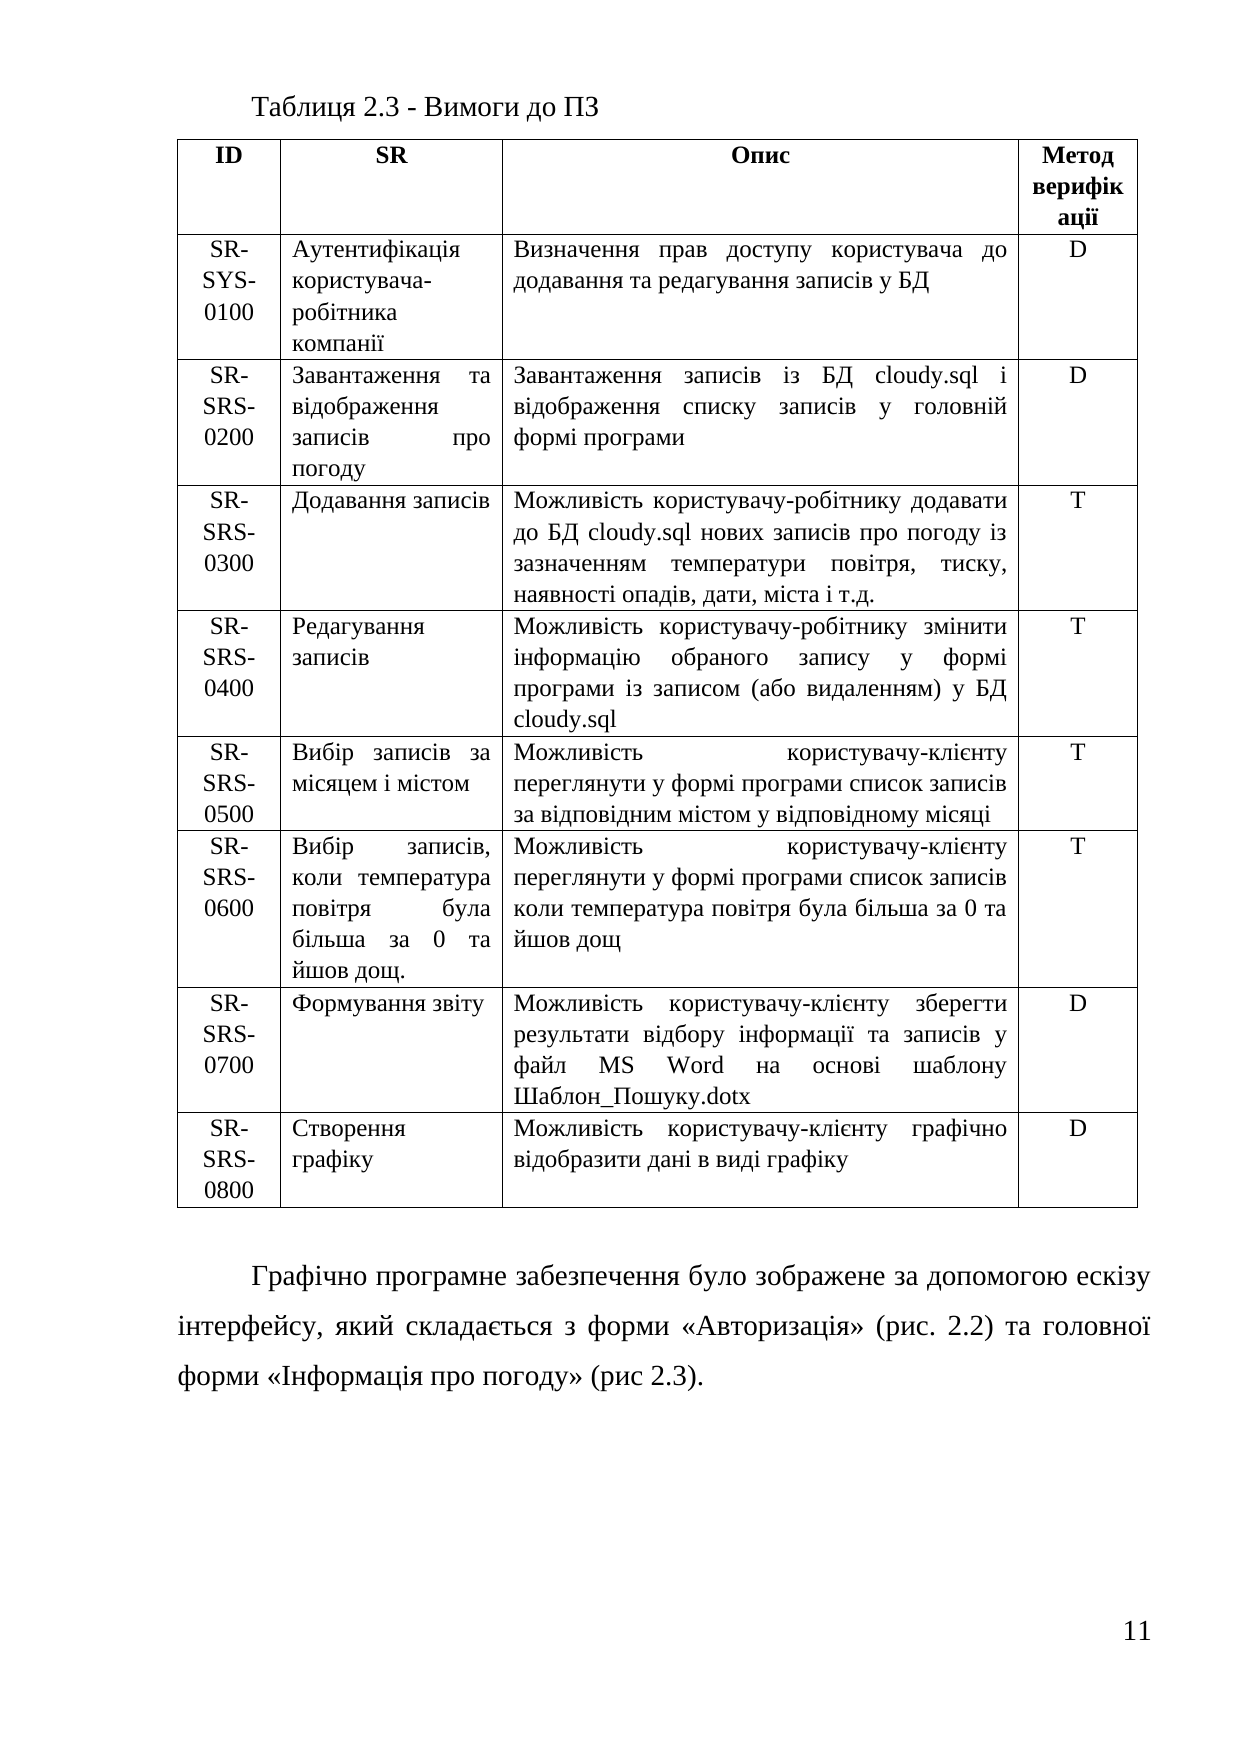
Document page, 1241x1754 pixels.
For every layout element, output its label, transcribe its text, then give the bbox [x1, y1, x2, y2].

table_cell Додавання записів [281, 486, 502, 610]
table_cell SR-SRS-0700 [178, 988, 280, 1112]
table_header Метод верифікації [1019, 140, 1137, 233]
table_cell Можливість користувачу-клієнту переглянути у формі програми список записів коли температура повітря була більша за 0 та йшов дощ [503, 831, 1018, 987]
table_cell D [1019, 988, 1137, 1112]
table_cell SR-SRS-0500 [178, 737, 280, 830]
table_cell Можливість користувачу-робітнику змінити інформацію обраного запису у формі програми із записом (або видаленням) у БД cloudy.sql [503, 611, 1018, 736]
table_cell Створення графіку [281, 1113, 502, 1207]
table_cell Можливість користувачу-клієнту графічно відобразити дані в виді графіку [503, 1113, 1018, 1207]
table_cell Формування звіту [281, 988, 502, 1112]
table_cell Вибір записів, коли температура повітря була більша за 0 та йшов дощ. [281, 831, 502, 987]
text Таблиця 2.3 - Вимоги до ПЗ [177, 89, 1152, 122]
table_cell Можливість користувачу-робітнику додавати до БД cloudy.sql нових записів про погоду із зазначенням температури повітря, тиску, наявності опадів, дати, міста і т.д. [503, 486, 1018, 610]
table_cell SR-SRS-0800 [178, 1113, 280, 1207]
table_cell SR-SRS-0400 [178, 611, 280, 736]
table_header ID [178, 140, 280, 233]
table_cell Завантаження та відображення записів про погоду [281, 360, 502, 484]
table_cell SR-SRS-0200 [178, 360, 280, 484]
table_cell Визначення прав доступу користувача до додавання та редагування записів у БД [503, 235, 1018, 359]
table_cell SR-SYS-0100 [178, 235, 280, 359]
table_cell T [1019, 831, 1137, 987]
text Графічно програмне забезпечення було зображене за допомогою ескізу інтерфейсу, який складається з форми «Авторизація» (рис. 2.2) та головної форми «Інформація про погоду» (рис 2.3). [177, 1258, 1152, 1392]
table_cell Вибір записів за місяцем і містом [281, 737, 502, 830]
table_header SR [281, 140, 502, 233]
table_cell SR-SRS-0600 [178, 831, 280, 987]
table_cell SR-SRS-0300 [178, 486, 280, 610]
table_cell T [1019, 737, 1137, 830]
table_cell Можливість користувачу-клієнту переглянути у формі програми список записів за відповідним містом у відповідному місяці [503, 737, 1018, 830]
table_cell T [1019, 611, 1137, 736]
table_cell T [1019, 486, 1137, 610]
table_cell Аутентифікація користувача-робітника компанії [281, 235, 502, 359]
table_cell D [1019, 1113, 1137, 1207]
table_cell Редагування записів [281, 611, 502, 736]
table_cell Можливість користувачу-клієнту зберегти результати відбору інформації та записів у файл MS Word на основі шаблону Шаблон_Пошуку.dotx [503, 988, 1018, 1112]
table_cell D [1019, 360, 1137, 484]
table_cell Завантаження записів із БД cloudy.sql і відображення списку записів у головній формі програми [503, 360, 1018, 484]
table_cell D [1019, 235, 1137, 359]
table_header Опис [503, 140, 1018, 233]
